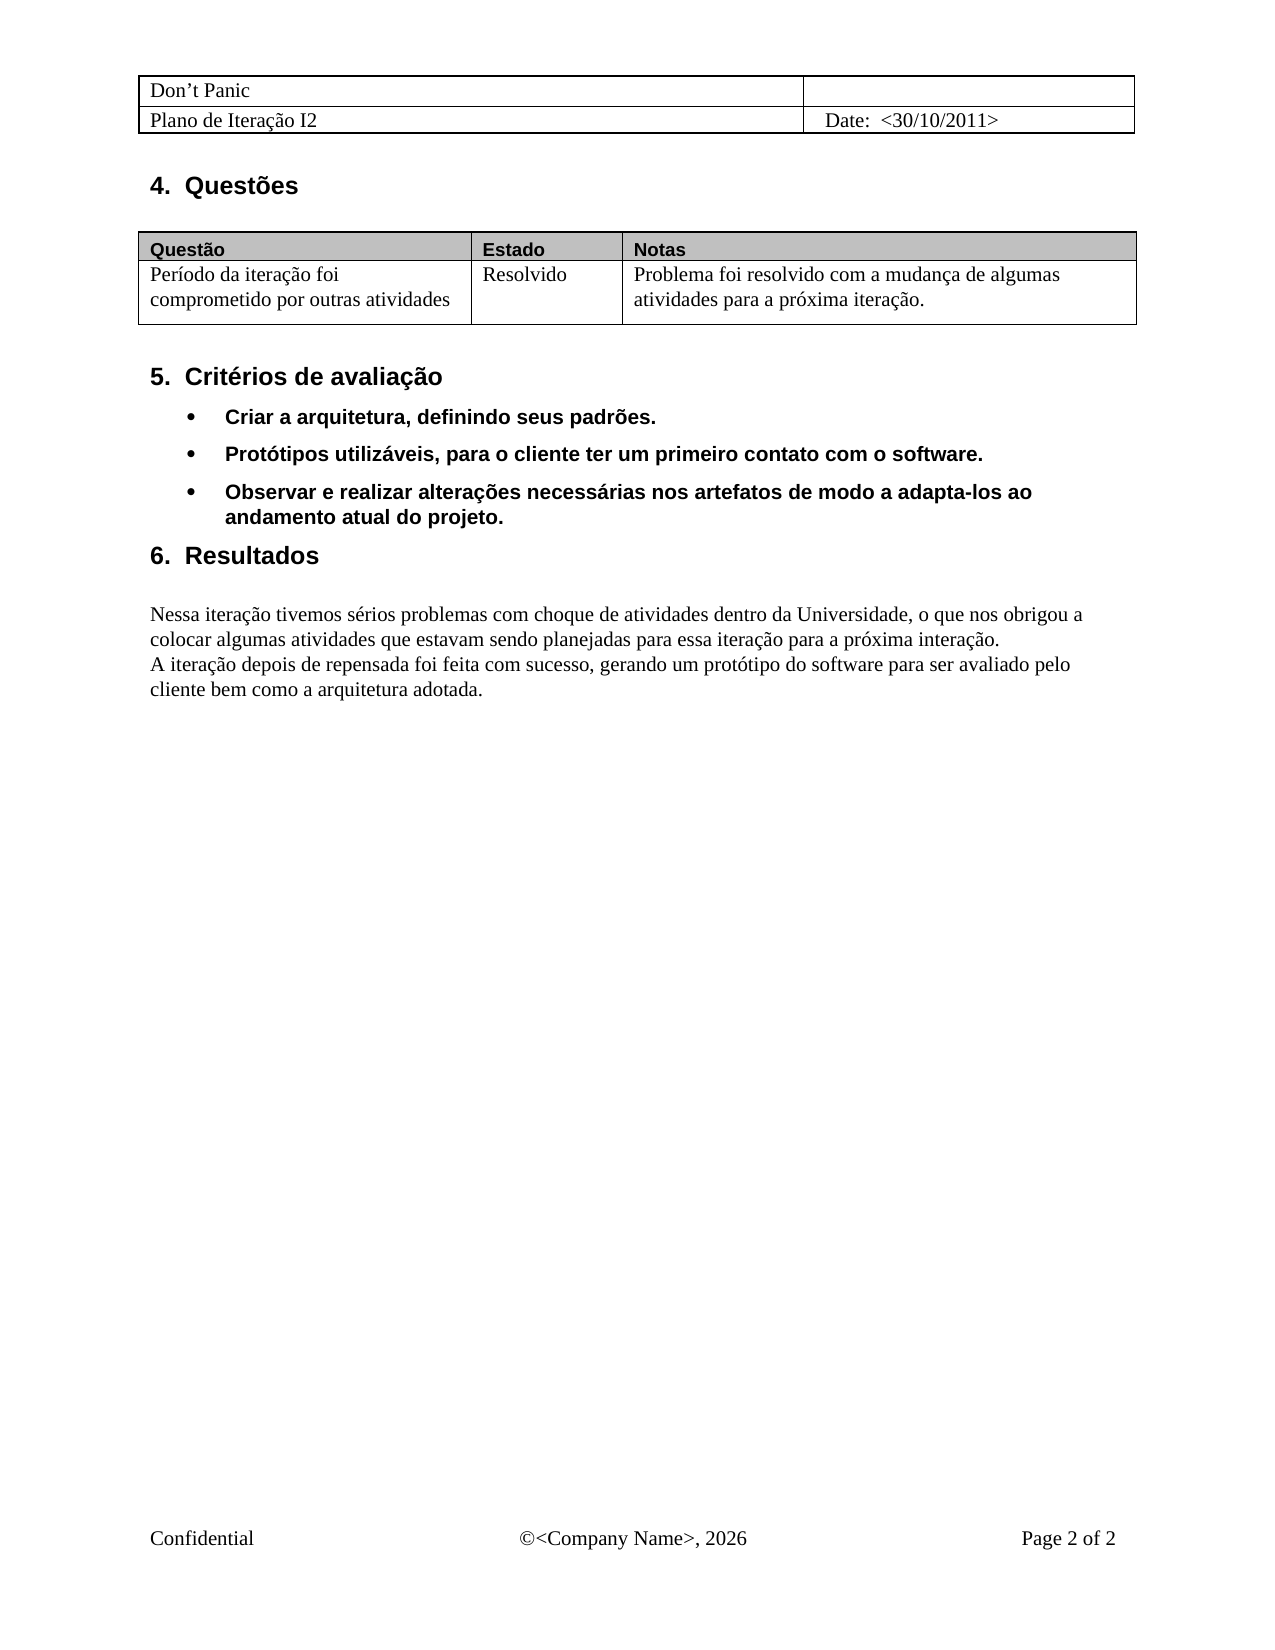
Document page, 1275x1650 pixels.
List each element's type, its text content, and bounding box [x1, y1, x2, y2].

subtitle Observar e realizar alterações necessárias nos artefatos de modo a adapta-los ao andamento atual do projeto. [187, 478, 1125, 528]
subtitle 5. Critérios de avaliação [150, 362, 1125, 391]
subtitle Criar a arquitetura, definindo seus padrões. [187, 403, 1125, 428]
table_header Questão [139, 233, 471, 260]
table_header Estado [472, 233, 622, 260]
text Nessa iteração tivemos sérios problemas com choque de atividades dentro da Universidade, o que nos obrigou a colocar algumas atividades que estavam sendo planejadas para essa iteração para a próxima interação. [150, 601, 1125, 651]
table_header Notas [623, 233, 1136, 260]
table_cell Resolvido [472, 261, 622, 324]
table_cell Problema foi resolvido com a mudança de algumas atividades para a próxima iteração. [623, 261, 1136, 324]
subtitle 6. Resultados [150, 541, 1125, 570]
subtitle Protótipos utilizáveis, para o cliente ter um primeiro contato com o software. [187, 441, 1125, 466]
text A iteração depois de repensada foi feita com sucesso, gerando um protótipo do software para ser avaliado pelo cliente bem como a arquitetura adotada. [150, 651, 1125, 701]
subtitle 4. Questões [150, 171, 1125, 200]
table_cell Período da iteração foi comprometido por outras atividades [139, 261, 471, 324]
